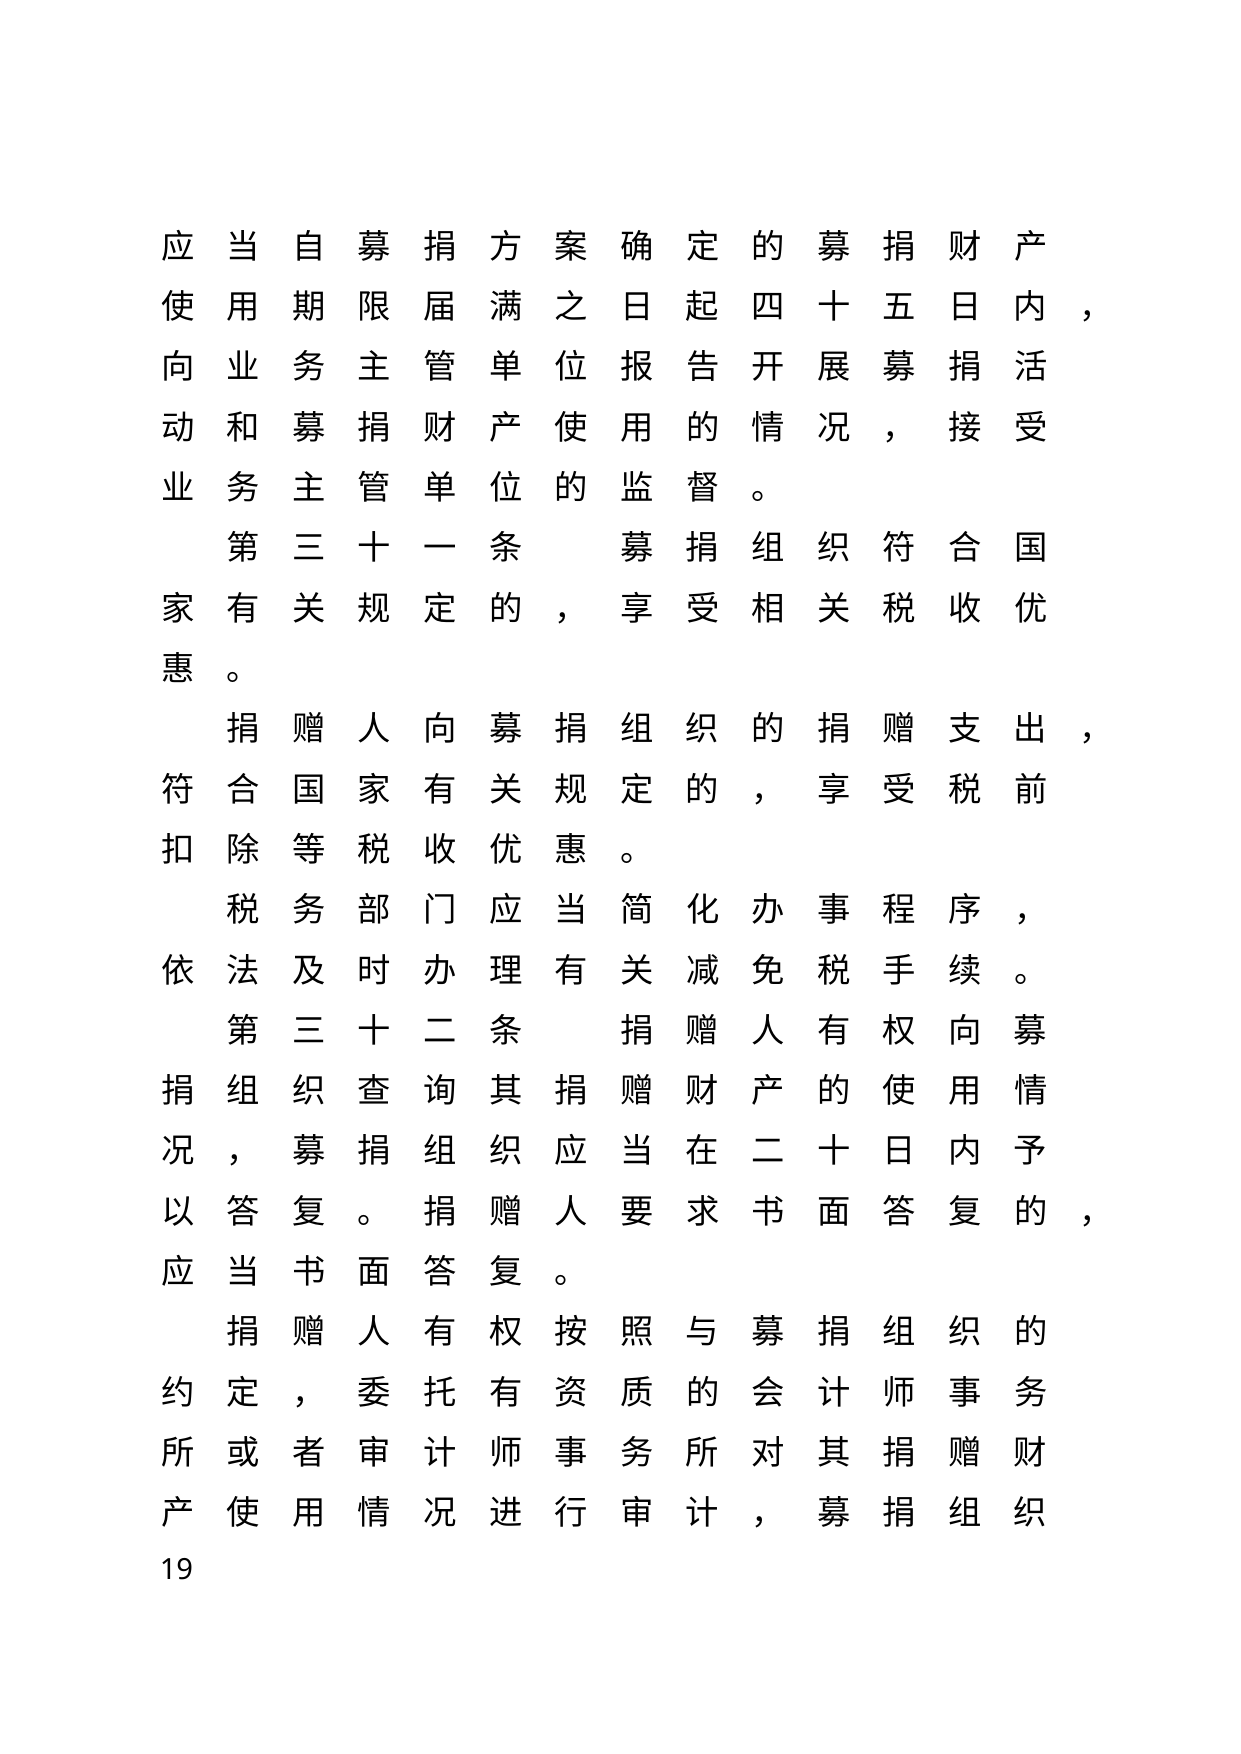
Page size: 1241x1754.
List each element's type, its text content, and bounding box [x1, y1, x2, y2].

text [161, 1299, 1079, 1540]
text 第三十二条 捐赠人有权向募捐组织查询其捐赠财产的使用情况，募捐组织应当在二十日内予以答复。捐赠人要求书面答复的，应当书面答复。 [161, 998, 1079, 1299]
text 第三十一条 募捐组织符合国家有关规定的，享受相关税收优惠。 [161, 515, 1079, 696]
text 税务部门应当简化办事程序，依法及时办理有关减免税手续。 [161, 877, 1079, 998]
text 捐赠人向募捐组织的捐赠支出，符合国家有关规定的，享受税前扣除等税收优惠。 [161, 696, 1079, 877]
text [161, 213, 1079, 515]
